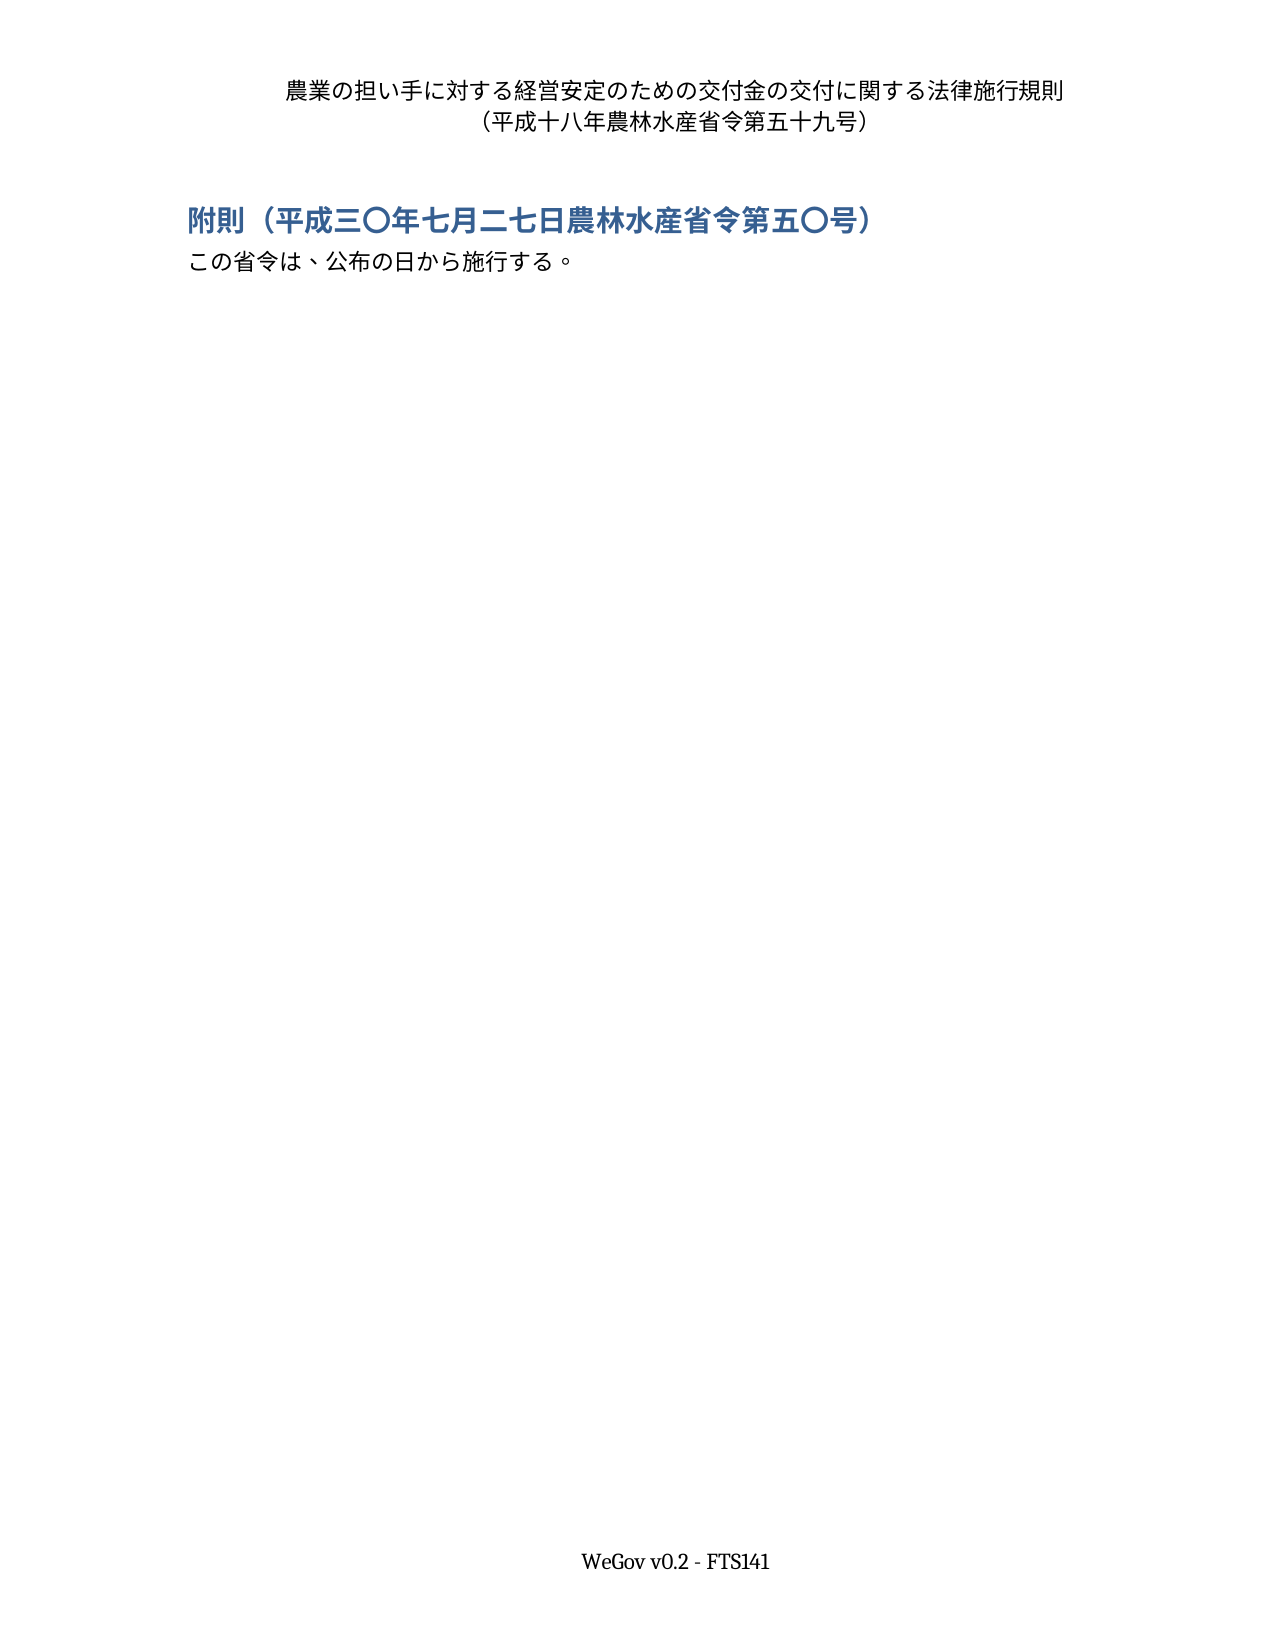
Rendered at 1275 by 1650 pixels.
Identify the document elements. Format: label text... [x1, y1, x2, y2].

text この省令は、公布の日から施行する。 [187, 246, 1087, 277]
subtitle 附則（平成三〇年七月二七日農林水産省令第五〇号） [187, 200, 1087, 240]
